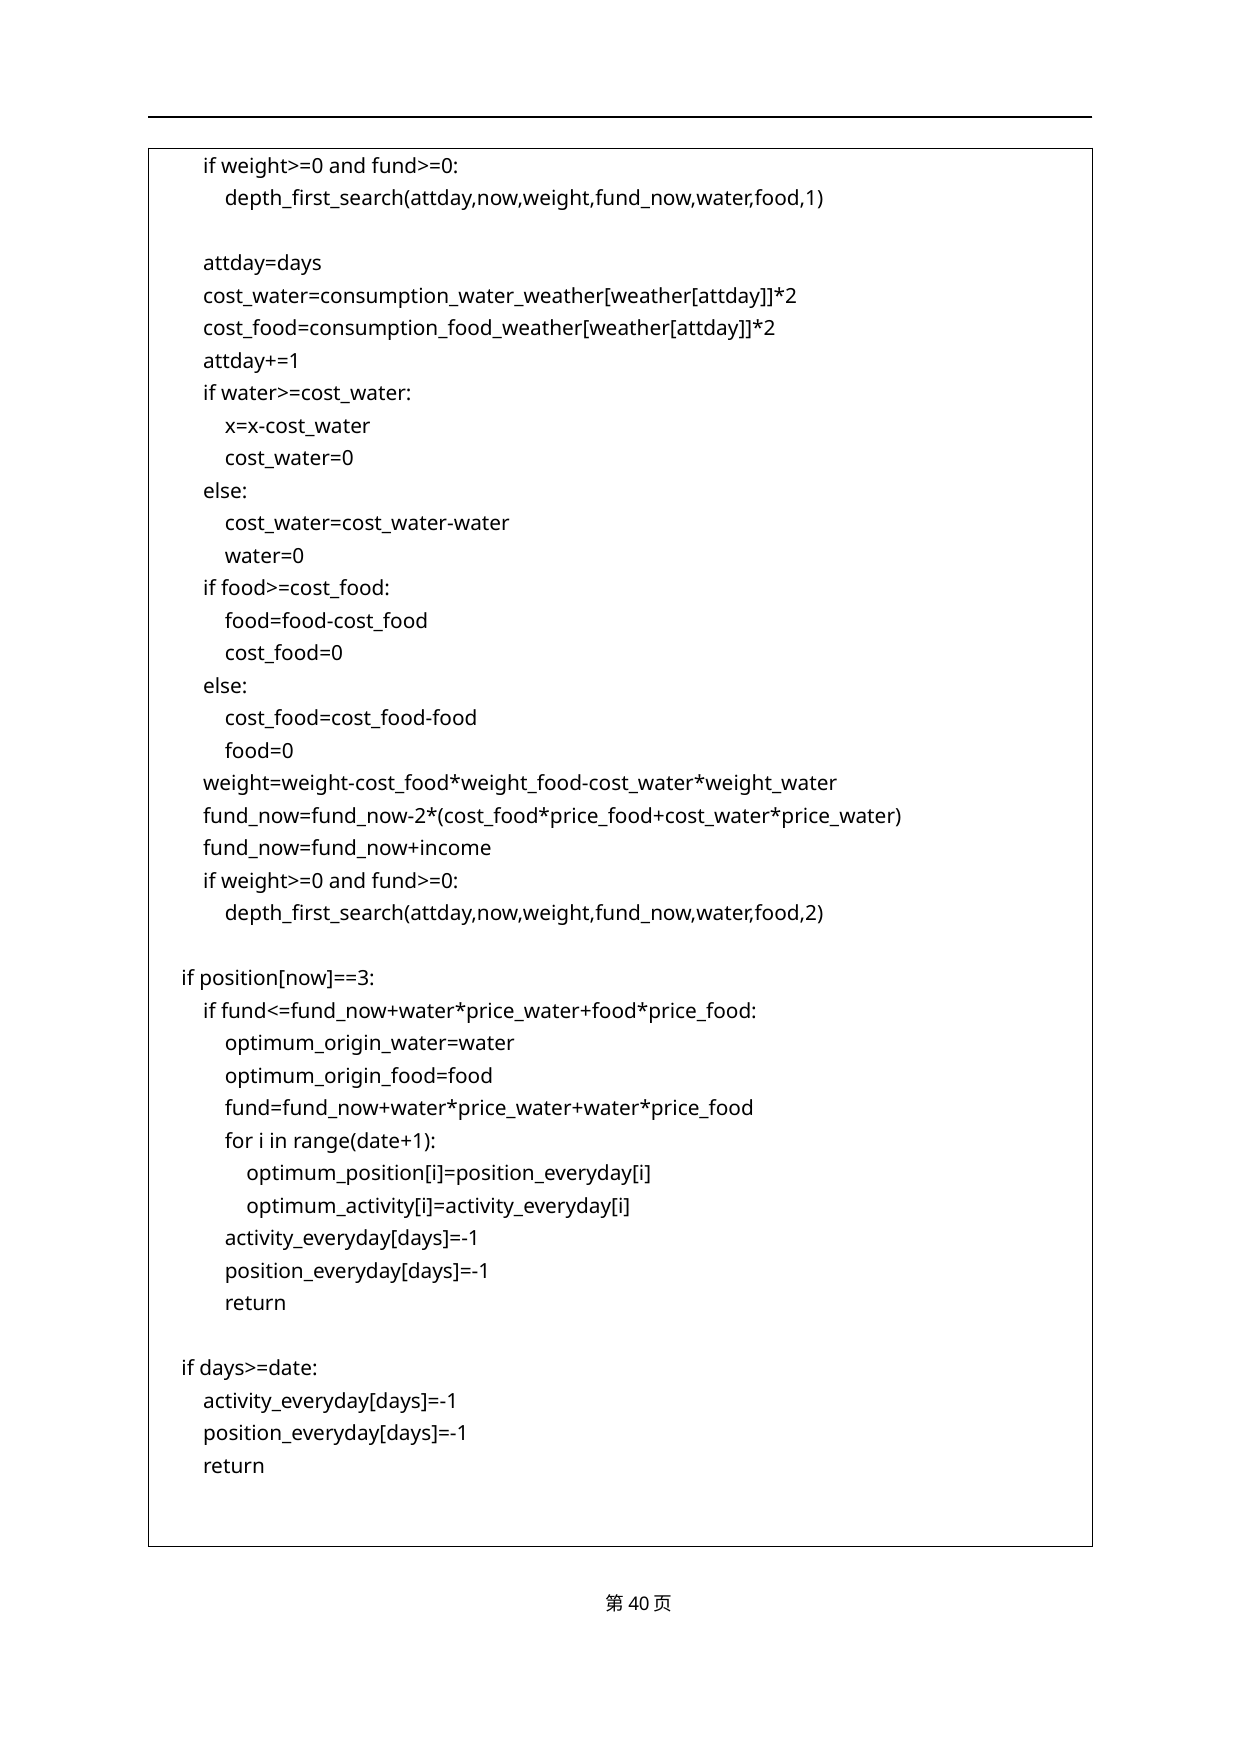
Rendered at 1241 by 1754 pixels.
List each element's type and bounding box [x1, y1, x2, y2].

table_header [149, 149, 1092, 1546]
